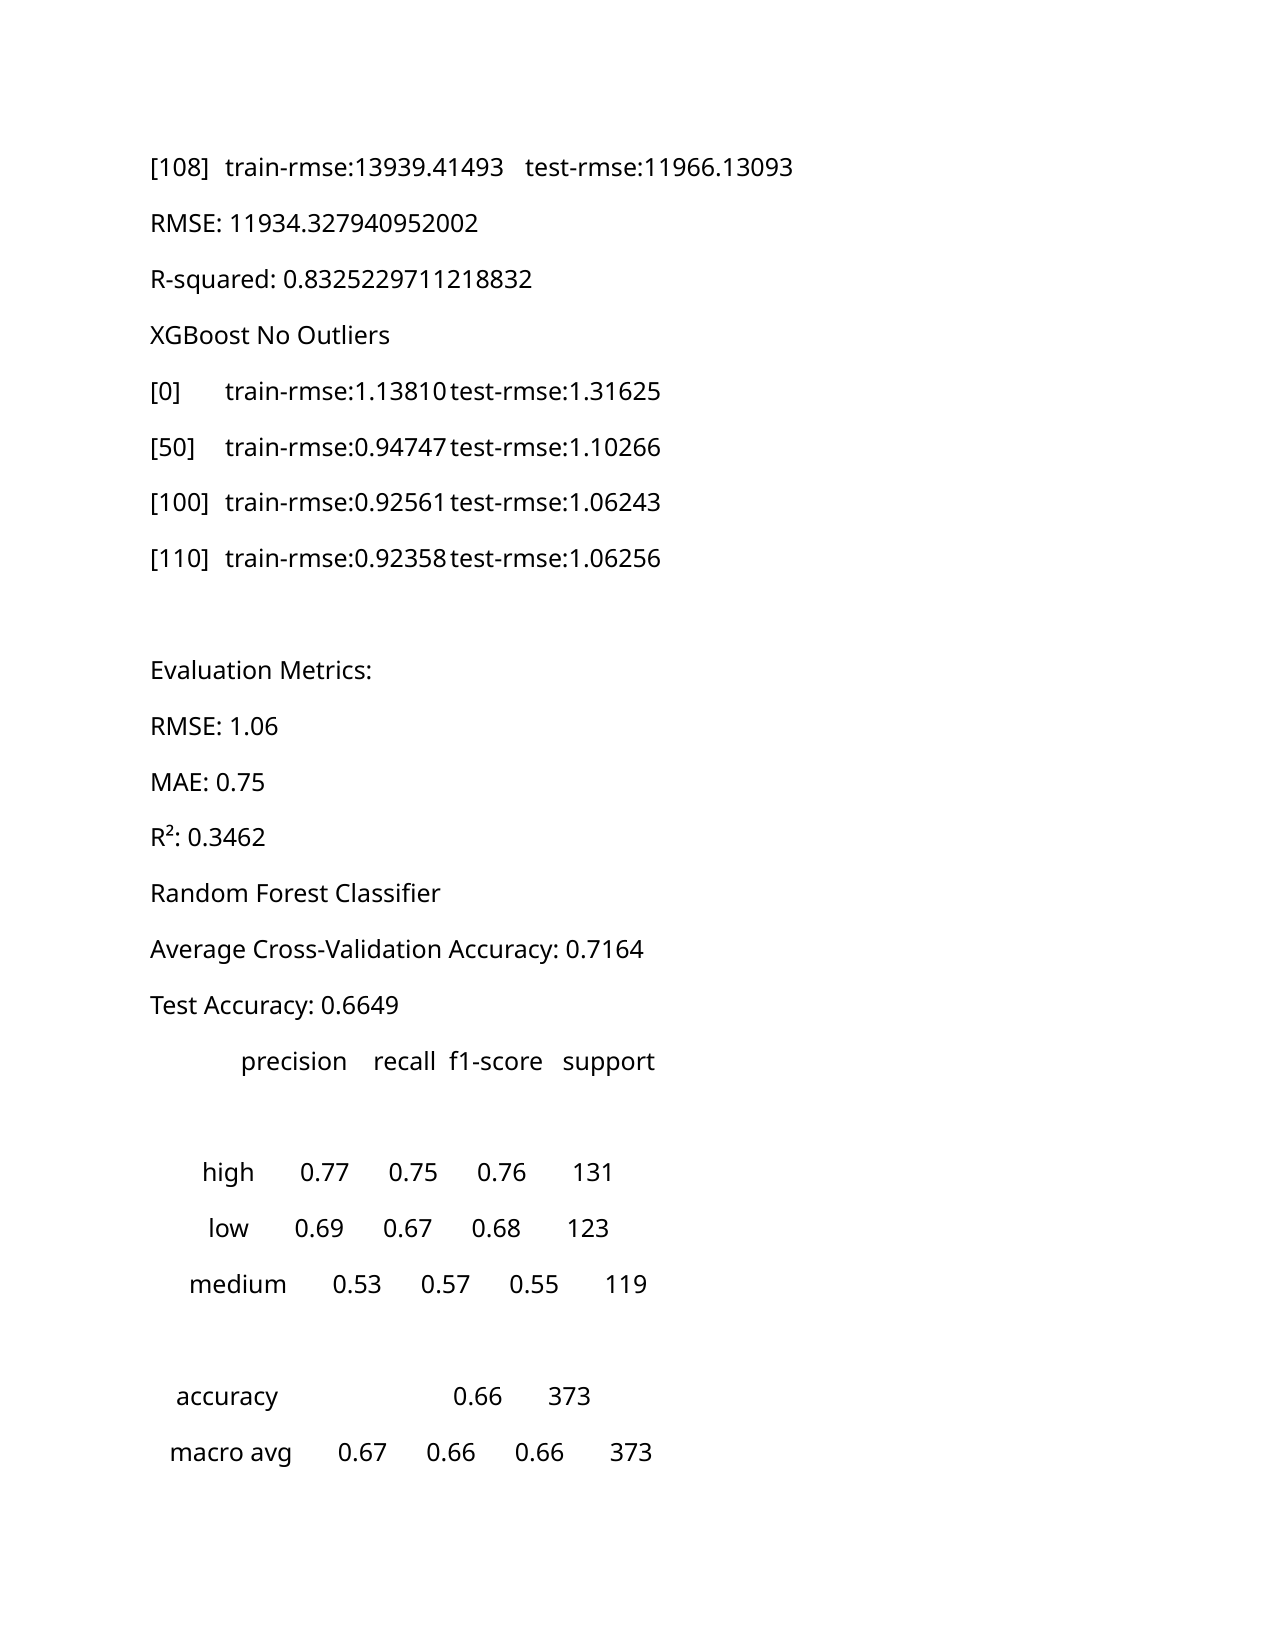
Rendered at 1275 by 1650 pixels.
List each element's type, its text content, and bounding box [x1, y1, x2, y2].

text Evaluation Metrics: [150, 652, 1125, 687]
text [108] train-rmse:13939.41493 test-rmse:11966.13093 [150, 150, 1125, 184]
text MAE: 0.75 [150, 764, 1125, 798]
text [0] train-rmse:1.13810 test-rmse:1.31625 [150, 373, 1125, 407]
text medium 0.53 0.57 0.55 119 [150, 1267, 1125, 1301]
text high 0.77 0.75 0.76 131 [150, 1155, 1125, 1189]
text XGBoost No Outliers [150, 317, 1125, 352]
text precision recall f1-score support [150, 1043, 1125, 1077]
text RMSE: 11934.327940952002 [150, 206, 1125, 240]
text macro avg 0.67 0.66 0.66 373 [150, 1434, 1125, 1468]
text accuracy 0.66 373 [150, 1378, 1125, 1412]
text [110] train-rmse:0.92358 test-rmse:1.06256 [150, 541, 1125, 575]
text R-squared: 0.8325229711218832 [150, 262, 1125, 296]
text RMSE: 1.06 [150, 708, 1125, 742]
text Random Forest Classifier [150, 876, 1125, 910]
text low 0.69 0.67 0.68 123 [150, 1211, 1125, 1245]
text R²: 0.3462 [150, 820, 1125, 854]
text [50] train-rmse:0.94747 test-rmse:1.10266 [150, 429, 1125, 463]
text Average Cross-Validation Accuracy: 0.7164 [150, 932, 1125, 966]
text Test Accuracy: 0.6649 [150, 987, 1125, 1022]
text [100] train-rmse:0.92561 test-rmse:1.06243 [150, 485, 1125, 519]
